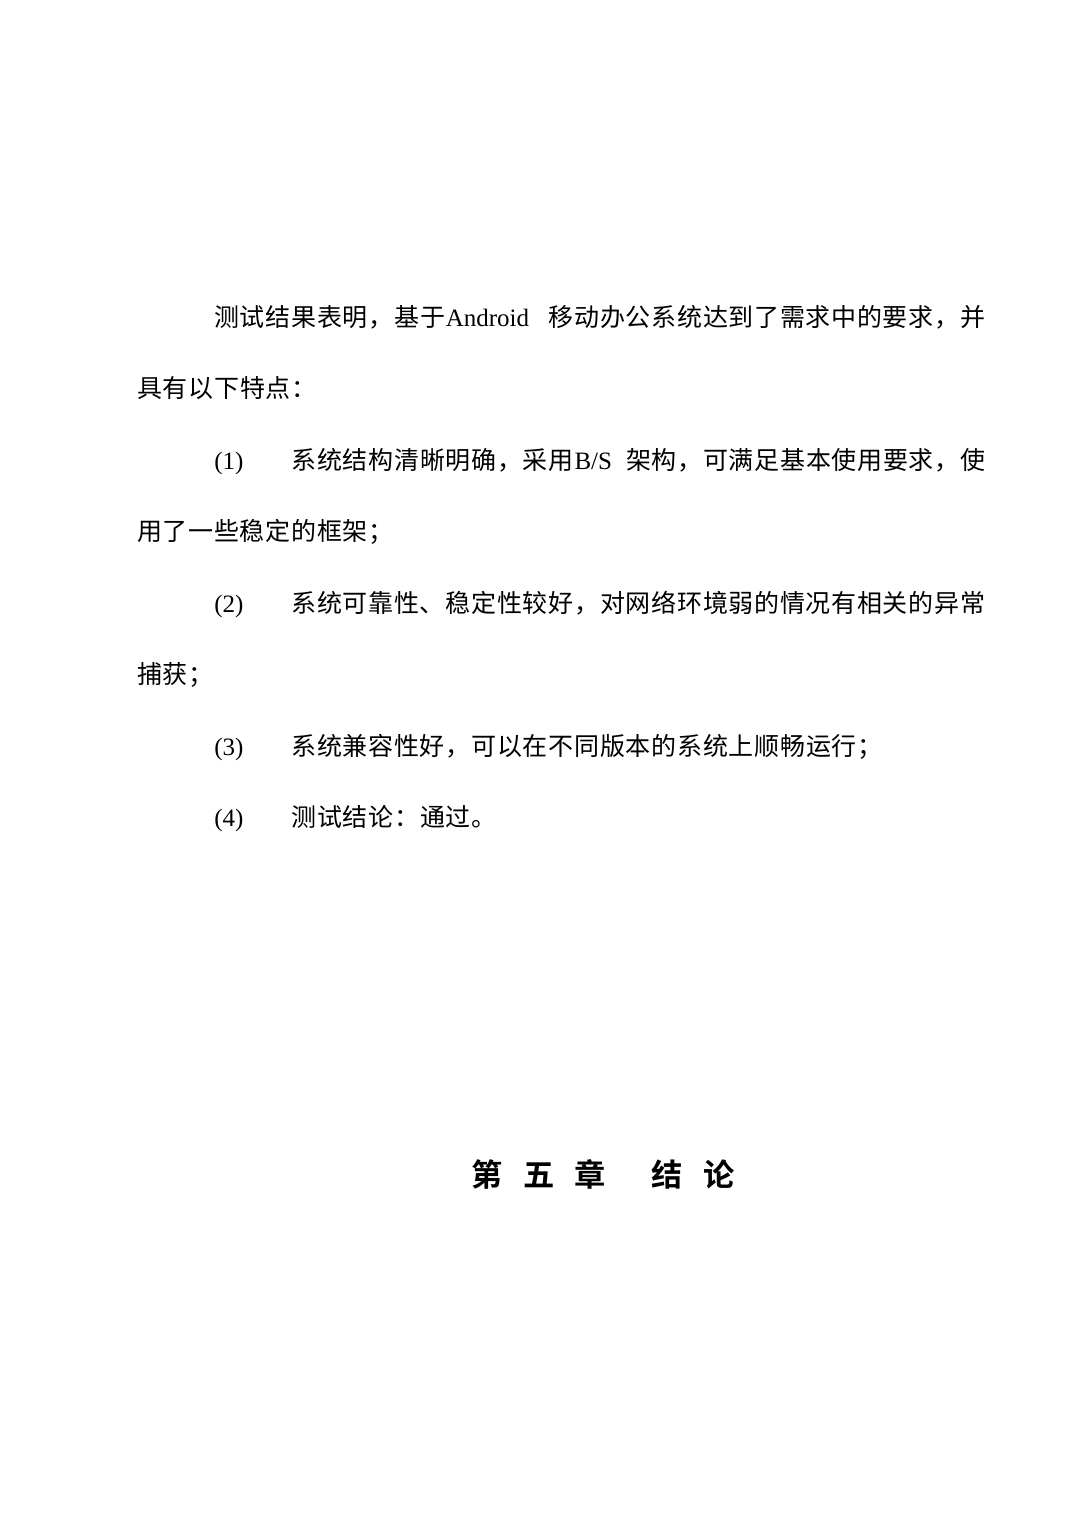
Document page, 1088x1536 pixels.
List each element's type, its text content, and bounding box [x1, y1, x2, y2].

list 结论 [224, 1137, 986, 1208]
list 系统兼容性好，可以在不同版本的系统上顺畅运行； [137, 708, 986, 780]
list 测试结论：通过。 [137, 780, 986, 851]
list 系统可靠性、稳定性较好，对网络环境弱的情况有相关的异常捕获； [137, 565, 986, 708]
text 测试结果表明，基于Android移动办公系统达到了需求中的要求，并具有以下特点： [137, 279, 986, 422]
list 系统结构清晰明确，采用B/S架构，可满足基本使用要求，使用了一些稳定的框架； [137, 422, 986, 565]
